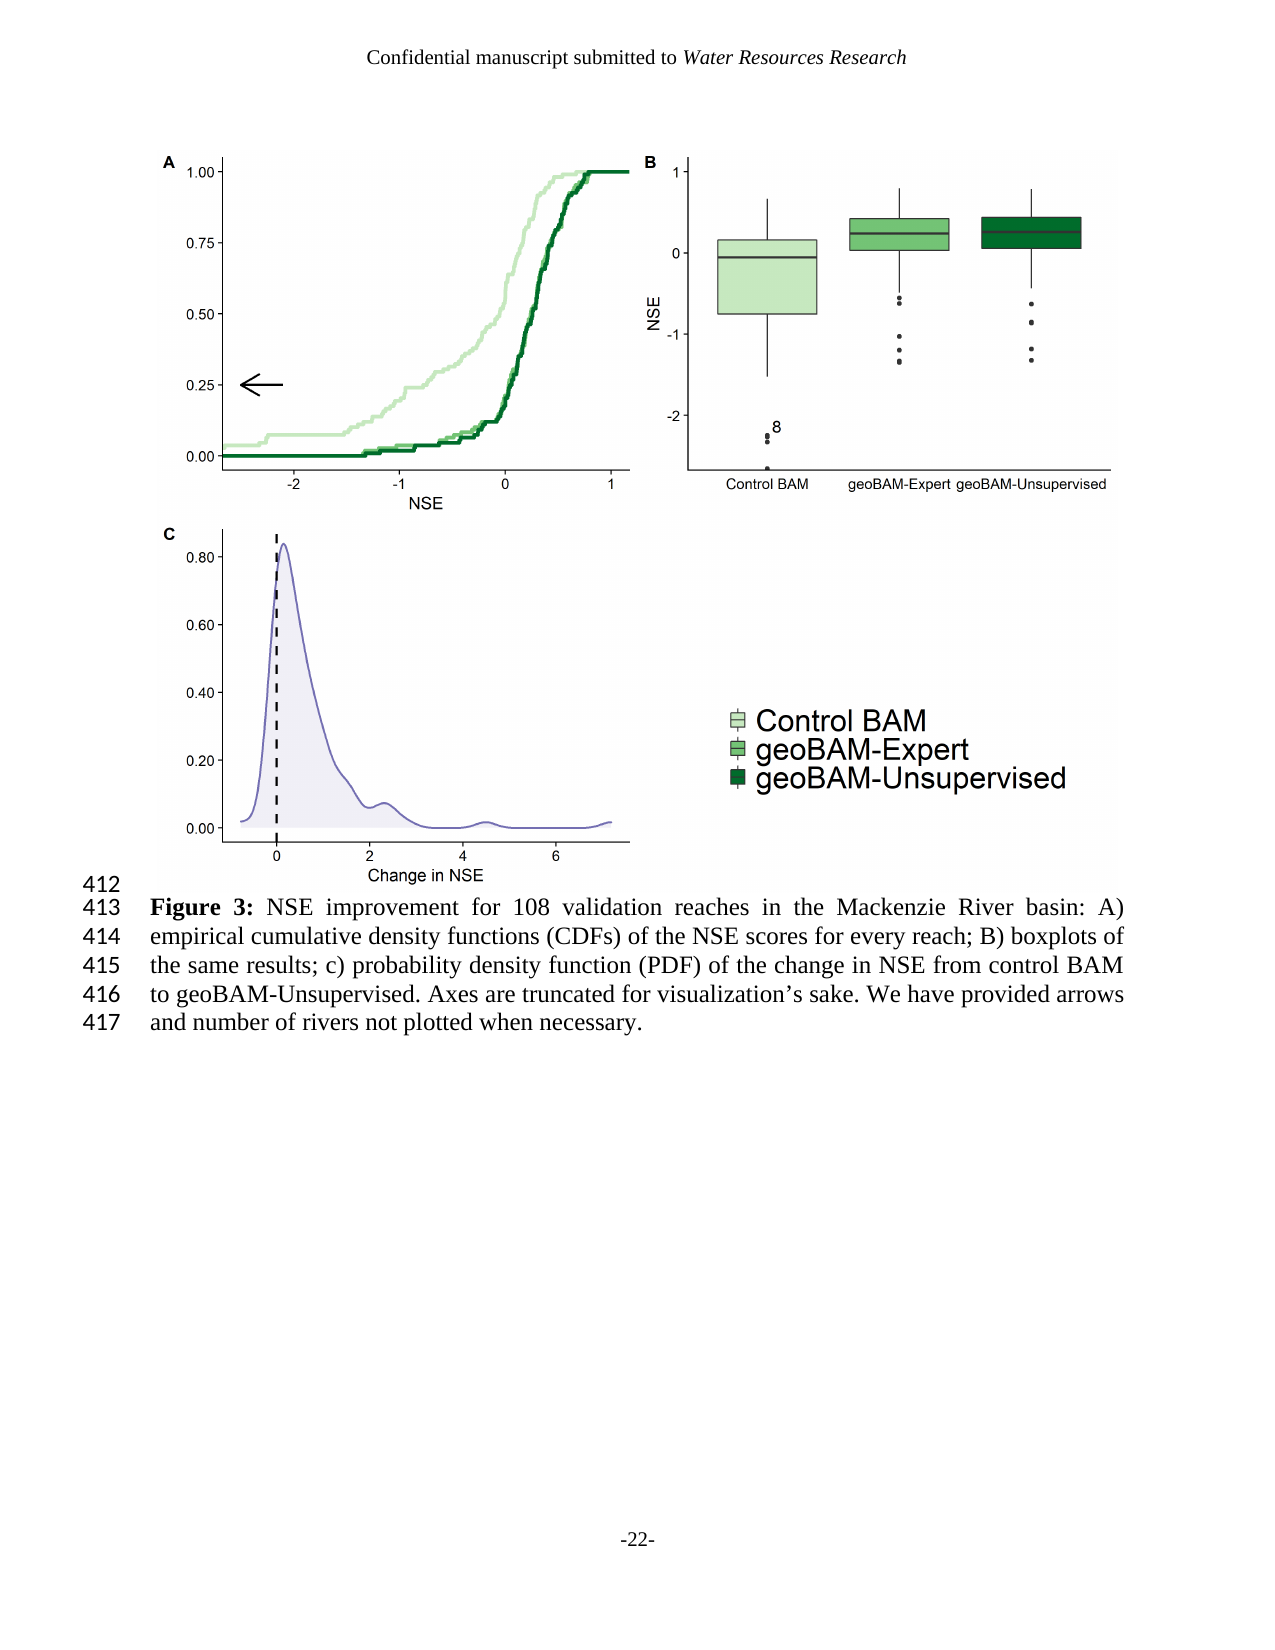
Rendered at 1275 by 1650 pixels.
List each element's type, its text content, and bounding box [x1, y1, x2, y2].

text Figure 3: NSE improvement for 108 validation reaches in the Mackenzie River basin: A) empirical cumulative density functions (CDFs) of the NSE scores for every reach; B) boxplots of the same results; c) probability density function (PDF) of the change in NSE from control BAM to geoBAM-Unsupervised. Axes are truncated for visualization’s sake. We have provided arrows and number of rivers not plotted when necessary. [150, 892, 1125, 1036]
picture [157, 150, 1118, 893]
